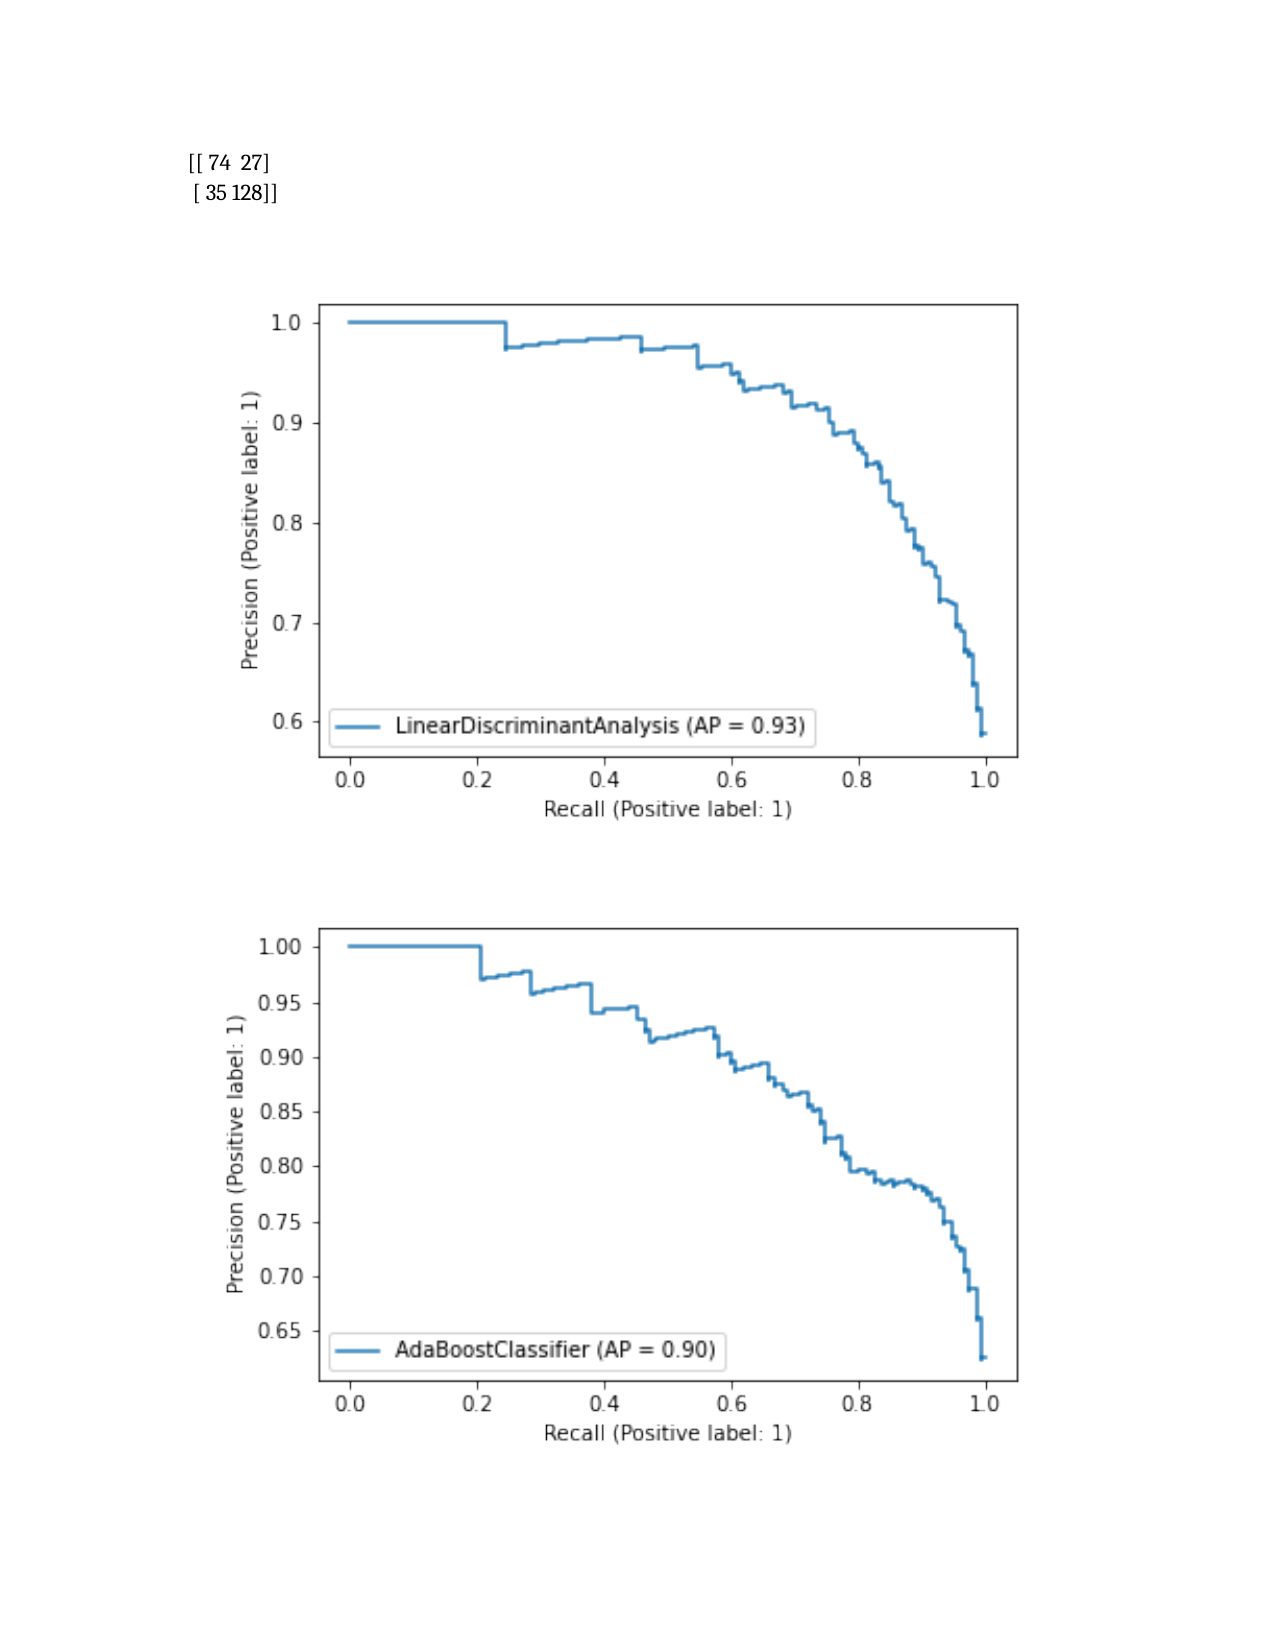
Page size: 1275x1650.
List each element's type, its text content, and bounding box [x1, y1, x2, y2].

text [[ 74 27] [ 35 128]] [187, 150, 1087, 207]
picture [206, 856, 1107, 1456]
picture [206, 231, 1107, 832]
